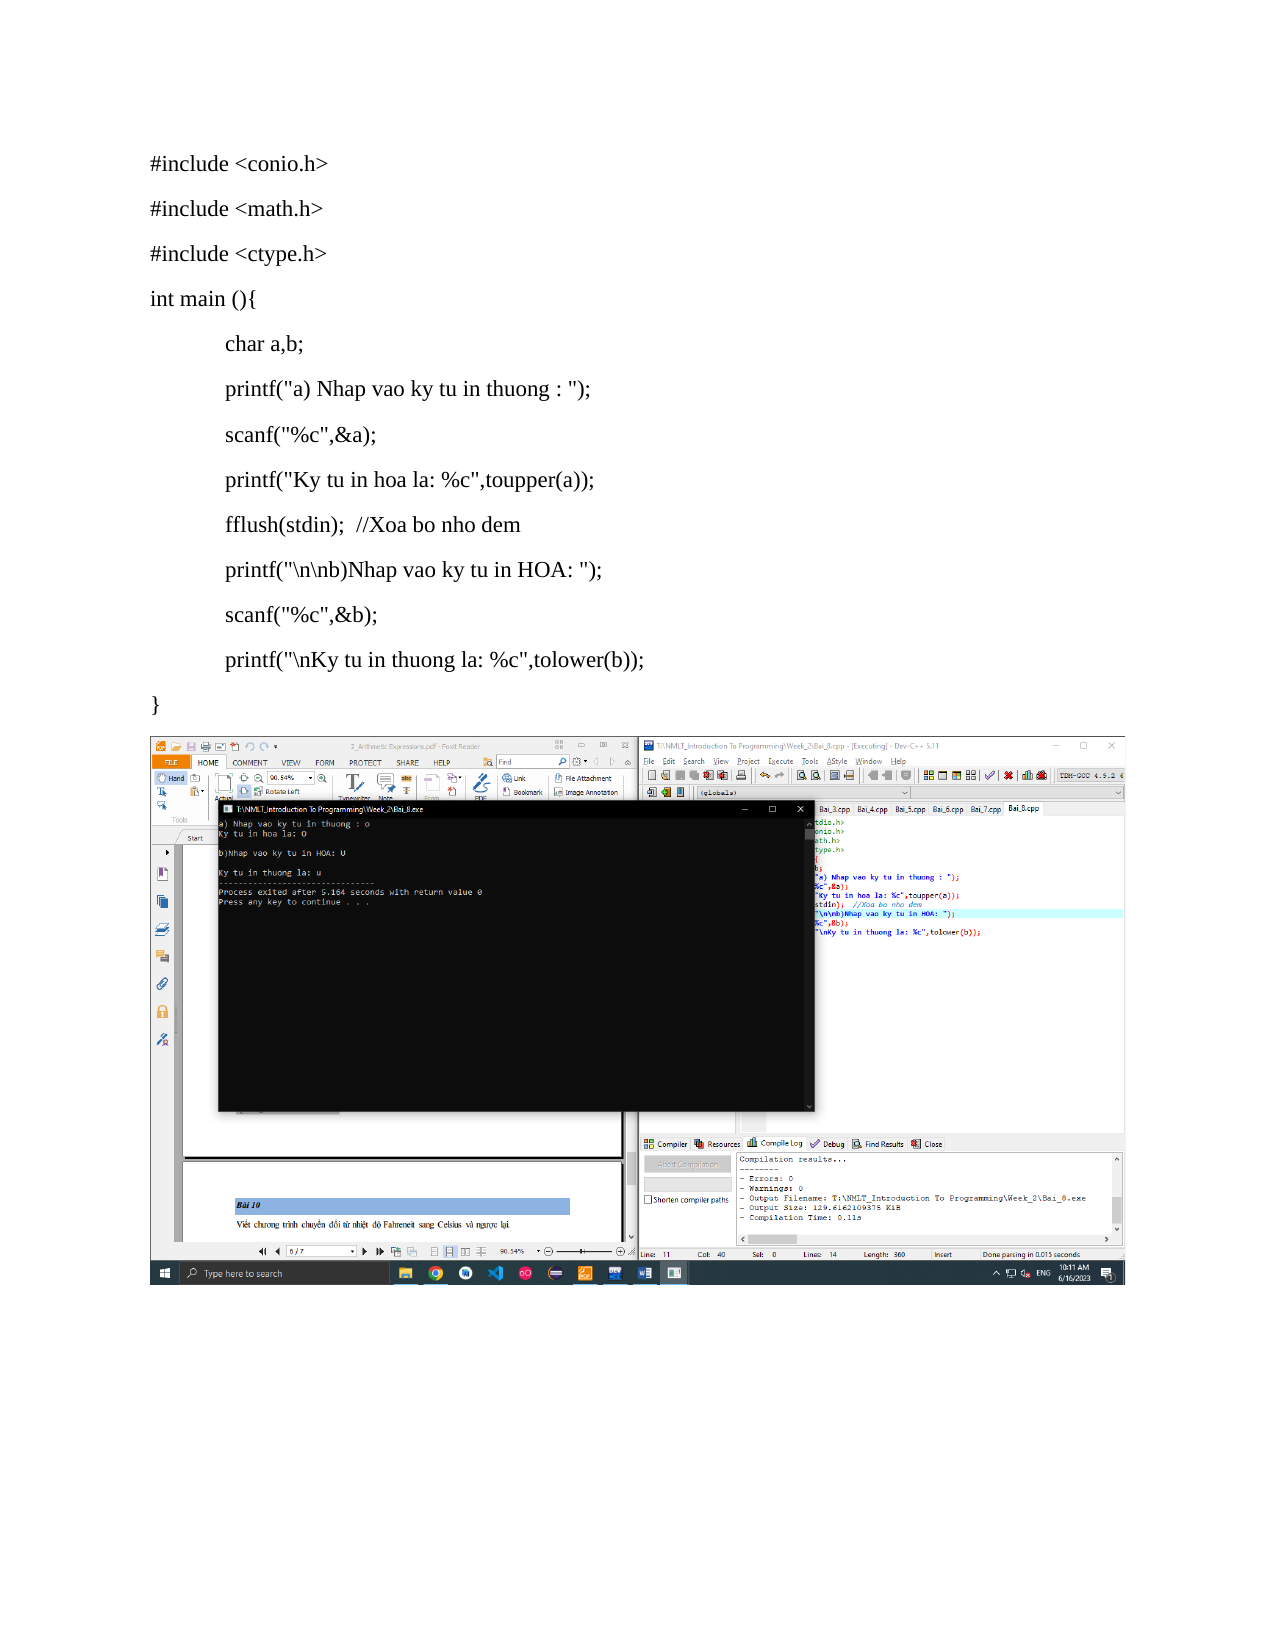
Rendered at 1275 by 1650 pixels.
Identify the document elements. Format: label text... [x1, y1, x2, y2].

text printf("Ky tu in hoa la: %c",toupper(a)); [150, 466, 1125, 492]
text scanf("%c",&b); [150, 601, 1125, 627]
text scanf("%c",&a); [150, 421, 1125, 447]
text #include <ctype.h> [150, 240, 1125, 267]
text } [150, 691, 1125, 718]
text printf("\n\nb)Nhap vao ky tu in HOA: "); [150, 556, 1125, 582]
picture [150, 736, 1125, 1285]
text fflush(stdin); //Xoa bo nho dem [150, 511, 1125, 537]
text printf("\nKy tu in thuong la: %c",tolower(b)); [150, 646, 1125, 672]
text int main (){ [150, 285, 1125, 312]
text #include <math.h> [150, 195, 1125, 221]
text char a,b; [150, 330, 1125, 357]
text printf("a) Nhap vao ky tu in thuong : "); [150, 376, 1125, 402]
text #include <conio.h> [150, 150, 1125, 176]
